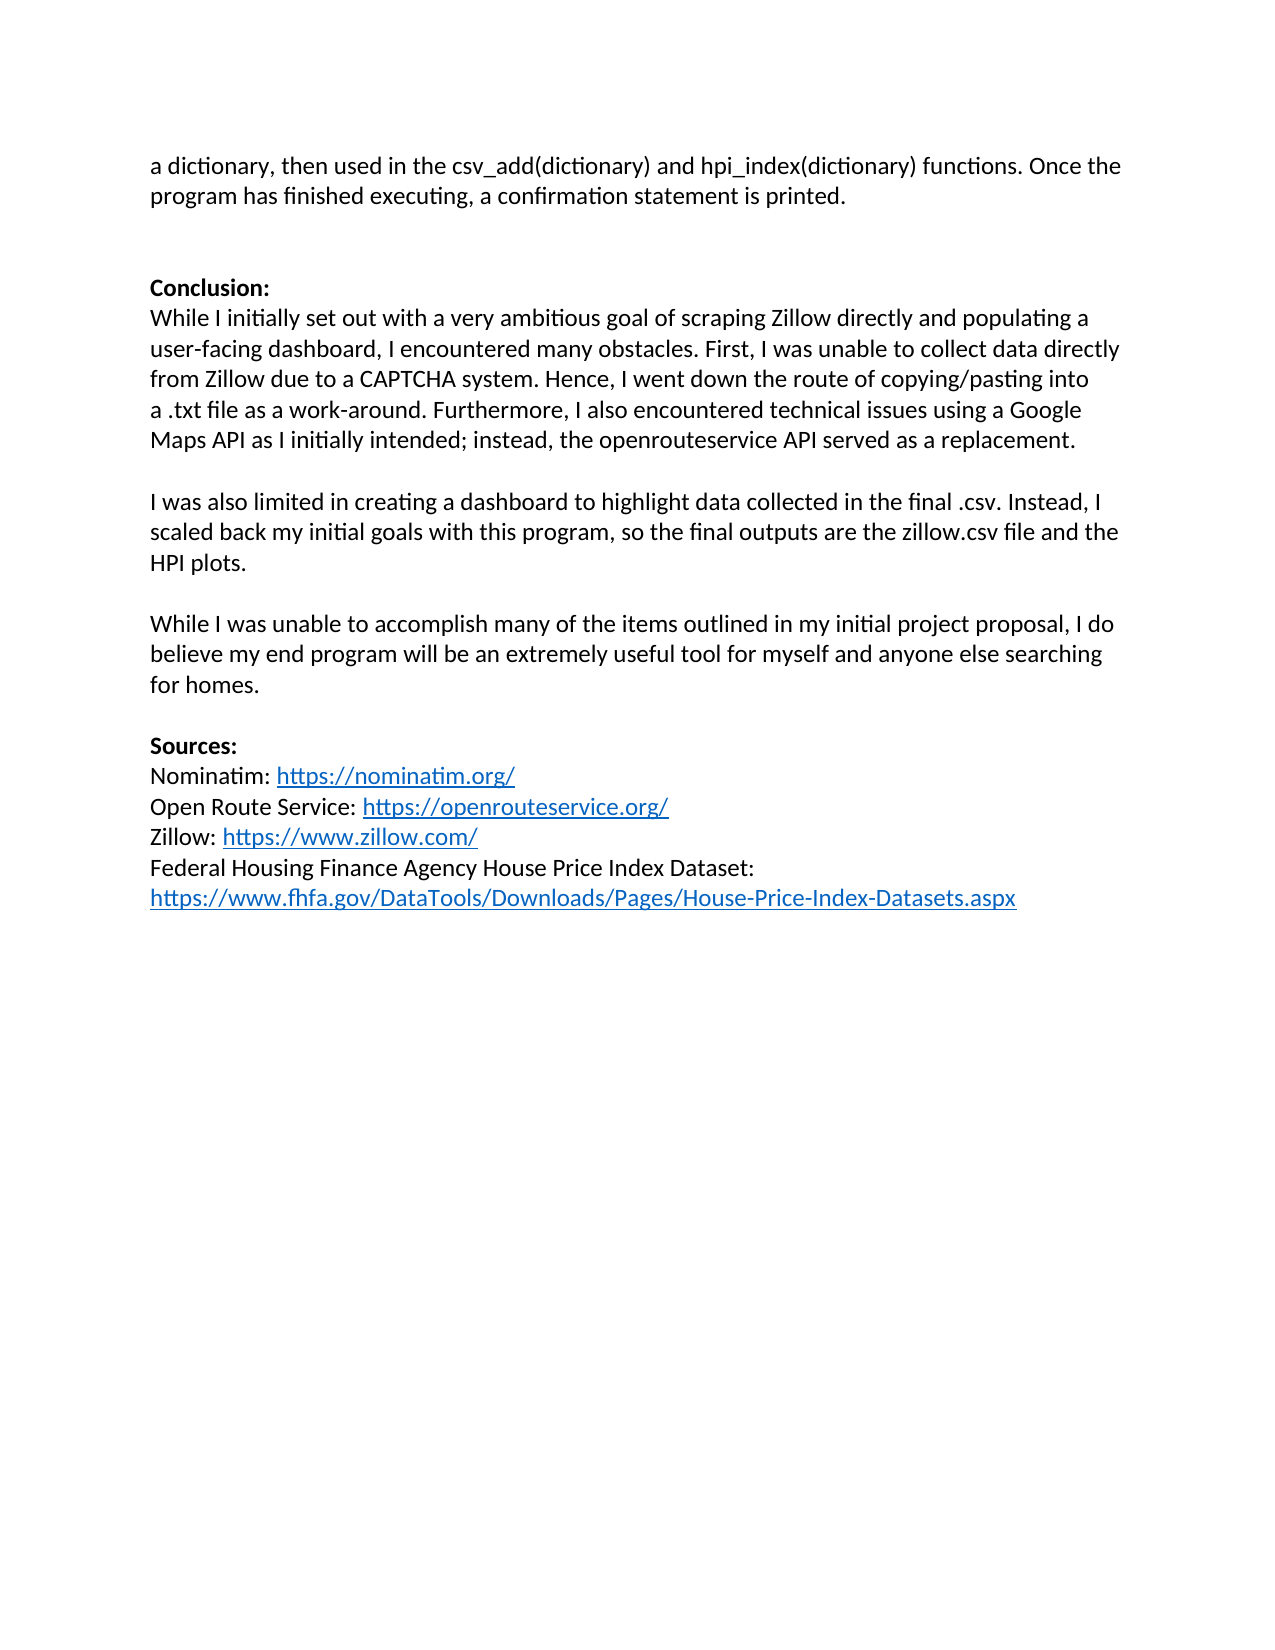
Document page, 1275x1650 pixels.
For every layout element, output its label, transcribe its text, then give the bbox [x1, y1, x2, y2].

text I was also limited in creating a dashboard to highlight data collected in the final .csv. Instead, I scaled back my initial goals with this program, so the final outputs are the zillow.csv file and the HPI plots. [150, 486, 1125, 577]
text While I was unable to accomplish many of the items outlined in my initial project proposal, I do believe my end program will be an extremely useful tool for myself and anyone else searching for homes. [150, 608, 1125, 699]
text Federal Housing Finance Agency House Price Index Dataset: https://www.fhfa.gov/DataTools/Downloads/Pages/House-Price-Index-Datasets.aspx [150, 852, 1125, 913]
text Zillow: https://www.zillow.com/ [150, 821, 1125, 852]
text While I initially set out with a very ambitious goal of scraping Zillow directly and populating a user-facing dashboard, I encountered many obstacles. First, I was unable to collect data directly from Zillow due to a CAPTCHA system. Hence, I went down the route of copying/pasting into a .txt file as a work-around. Furthermore, I also encountered technical issues using a Google Maps API as I initially intended; instead, the openrouteservice API served as a replacement. [150, 303, 1125, 455]
text Open Route Service: https://openrouteservice.org/ [150, 791, 1125, 821]
text Sources: [150, 730, 1125, 760]
text Conclusion: [150, 272, 1125, 303]
text Nominatim: https://nominatim.org/ [150, 760, 1125, 791]
